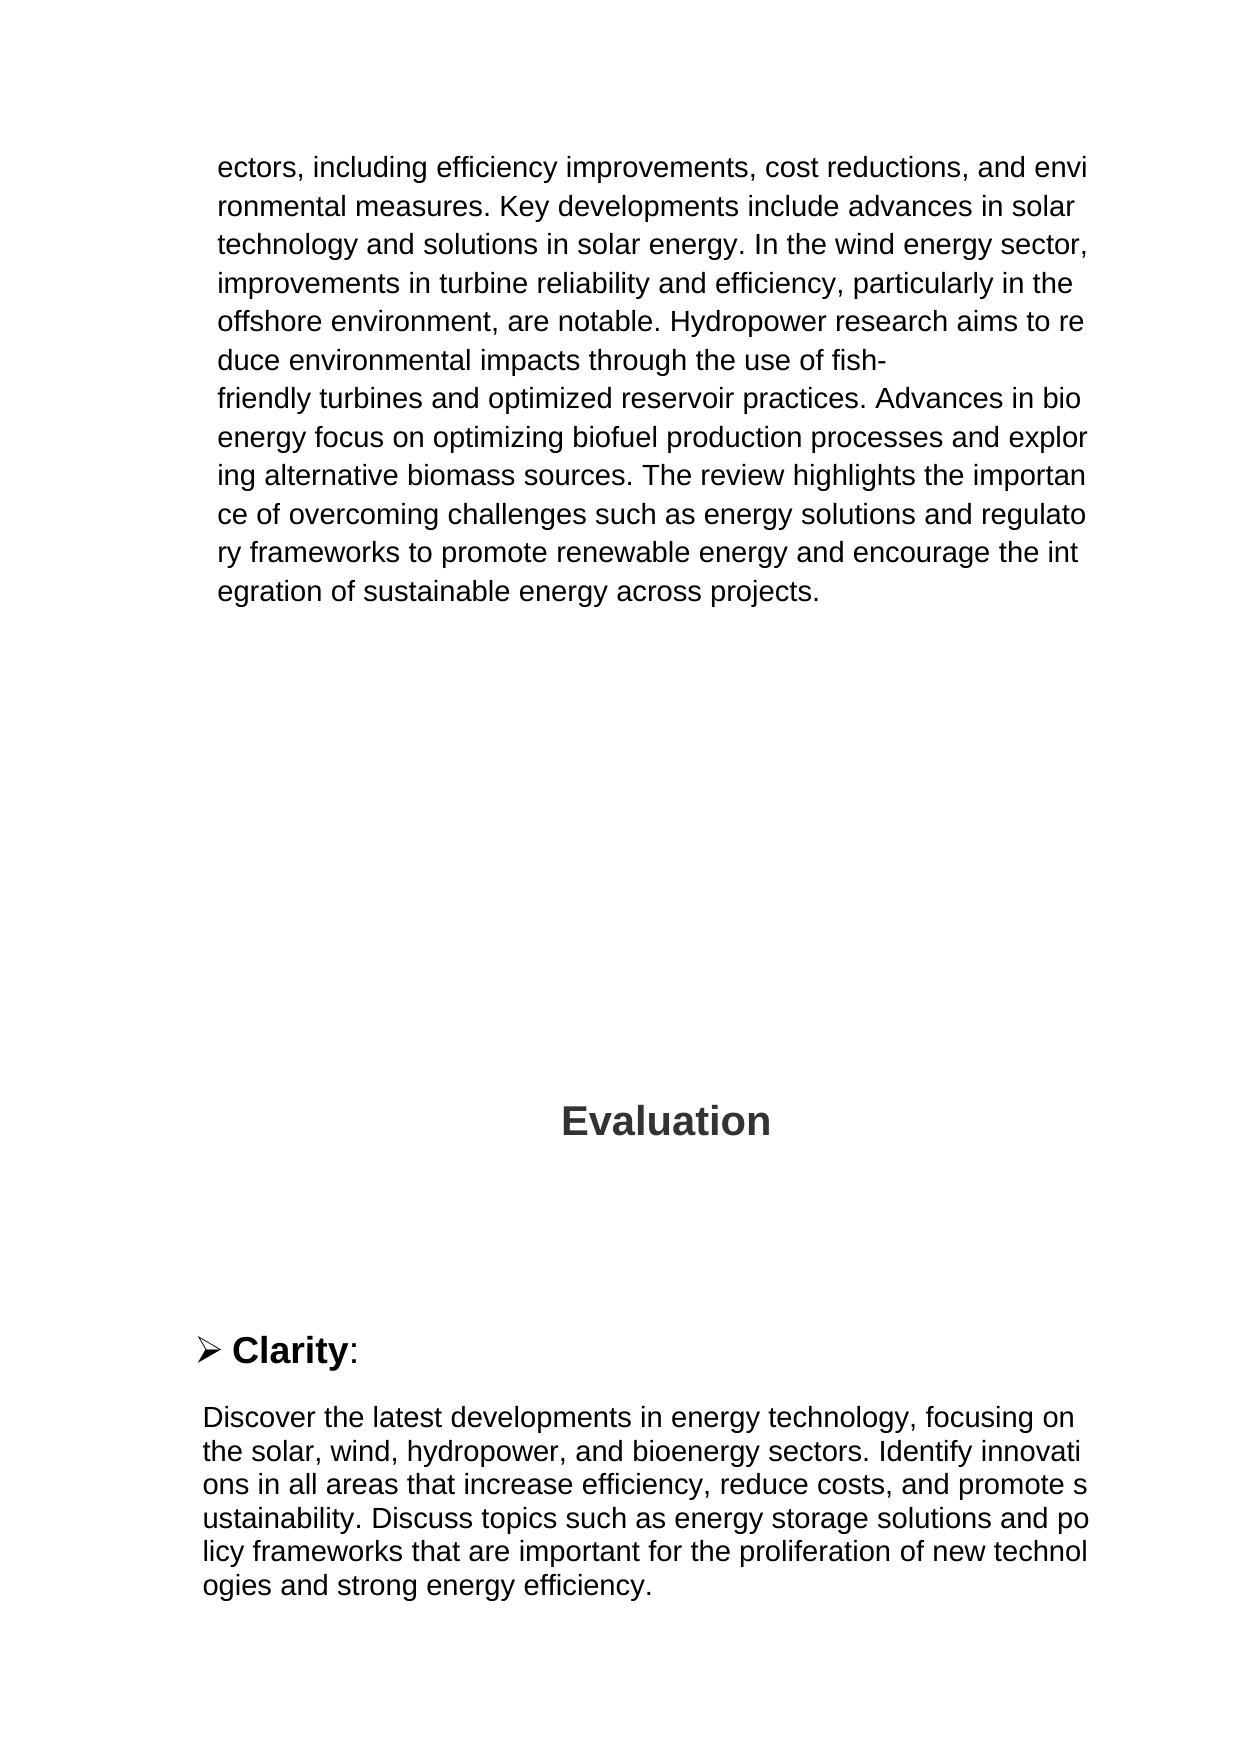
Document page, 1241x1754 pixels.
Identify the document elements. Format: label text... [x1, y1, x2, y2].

subtitle Evaluation [242, 1097, 1090, 1144]
text Discover the latest developments in energy technology, focusing on the solar, wind, hydropower, and bioenergy sectors. Identify innovations in all areas that increase efficiency, reduce costs, and promote sustainability. Discuss topics such as energy storage solutions and policy frameworks that are important for the proliferation of new technologies and strong energy efficiency. [202, 1400, 1090, 1602]
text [217, 150, 1090, 607]
list Clarity: [194, 1328, 1090, 1371]
